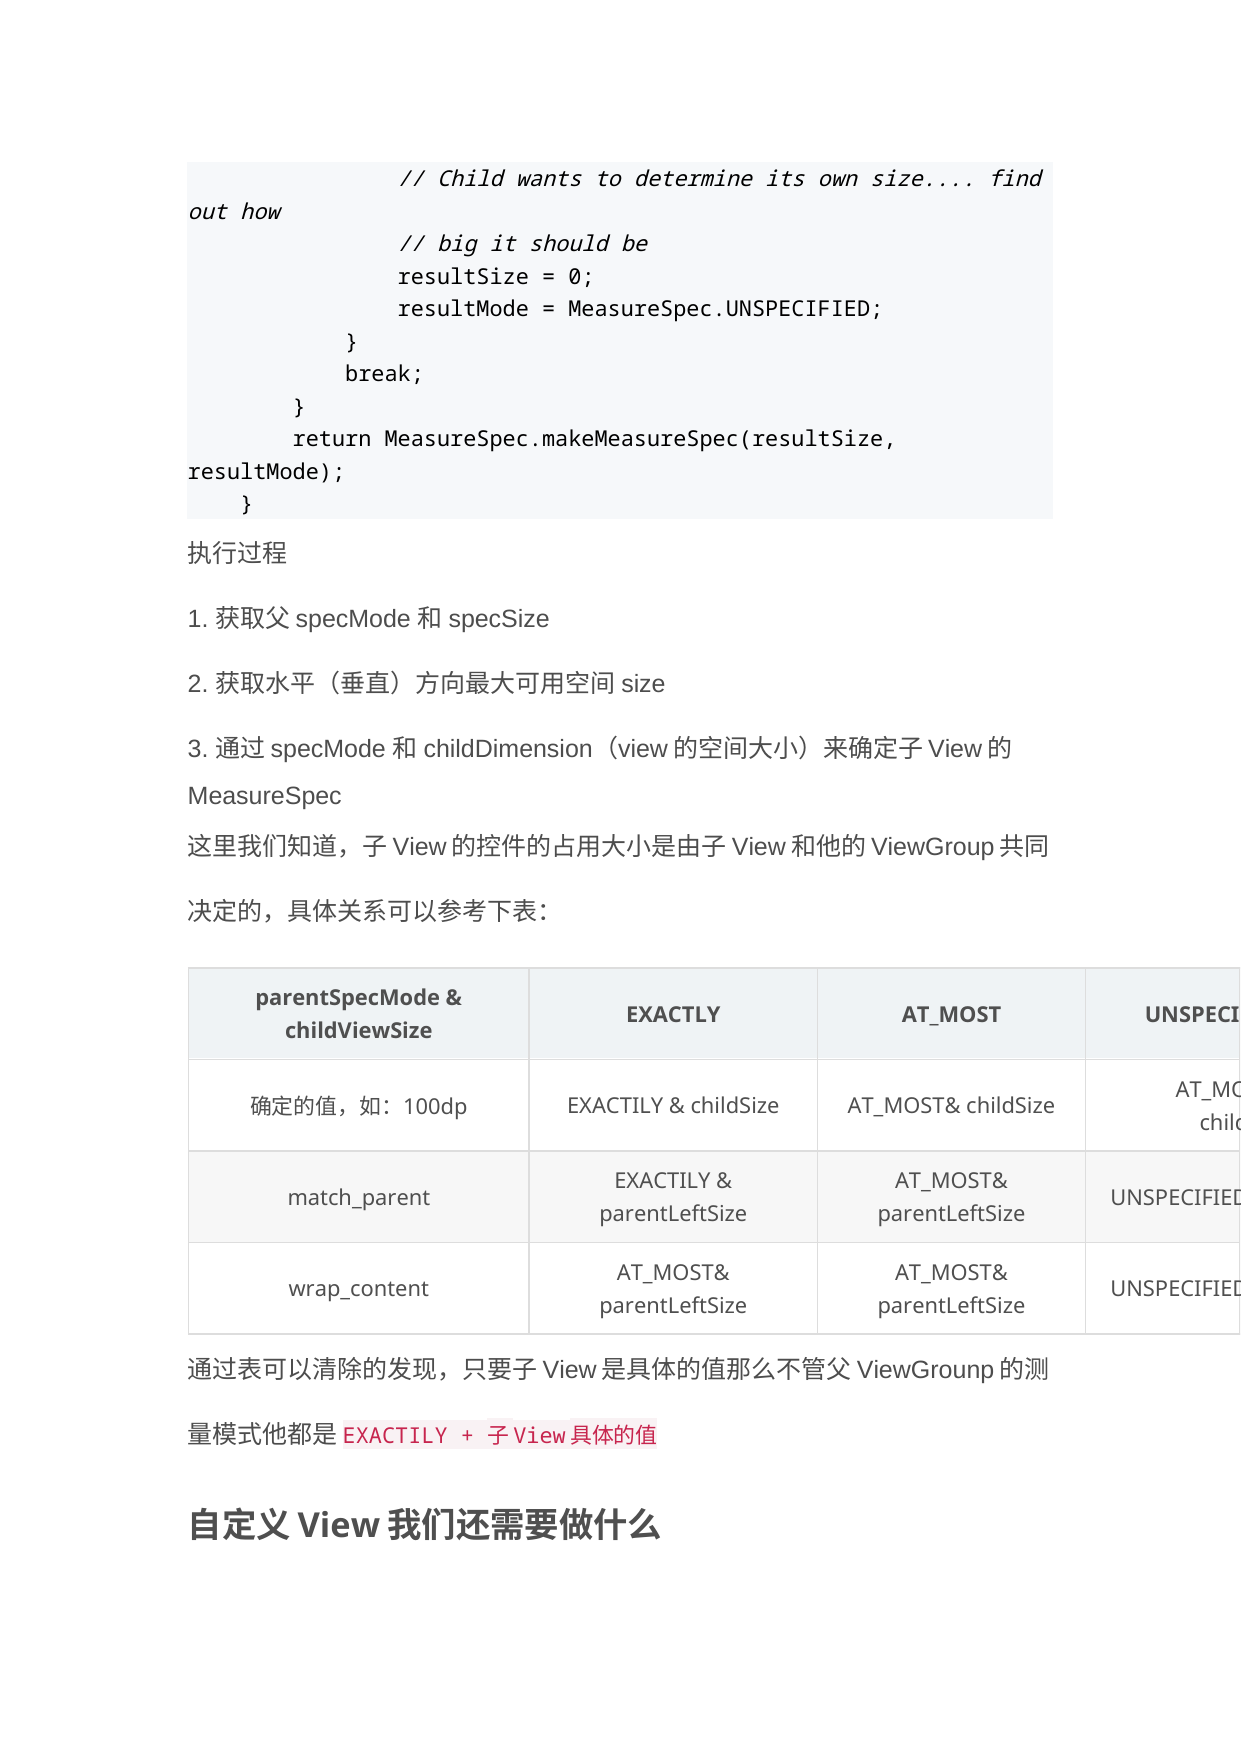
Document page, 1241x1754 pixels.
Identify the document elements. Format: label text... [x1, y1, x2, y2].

text break; [187, 357, 1053, 389]
text // big it should be [187, 227, 1053, 259]
text resultSize = 0; [187, 259, 1053, 292]
text // Child wants to determine its own size.... find out how [187, 162, 1053, 227]
text } [187, 324, 1053, 357]
table_header EXACTLY [530, 969, 817, 1058]
table_cell 确定的值，如：100dp [189, 1060, 528, 1150]
table_header parentSpecMode & childViewSize [189, 969, 528, 1058]
table_cell AT_MOST& parentLeftSize [530, 1243, 817, 1333]
table_cell AT_MOST& parentLeftSize [818, 1243, 1085, 1333]
text resultMode = MeasureSpec.UNSPECIFIED; [187, 292, 1053, 324]
table_cell UNSPECIFIED & 0 [1086, 1243, 1239, 1333]
text 执行过程 1. 获取父specMode 和 specSize 2. 获取水平（垂直）方向最大可用空间 size 3. 通过specMode 和 childDimension（view的空间大小）来确定子View的MeasureSpec 这里我们知道，子View的控件的占用大小是由子View和他的ViewGroup共同决定的，具体关系可以参考下表： [187, 519, 1053, 942]
table_cell AT_MOST& childSize [1086, 1060, 1239, 1150]
table_cell EXACTILY & parentLeftSize [530, 1152, 817, 1242]
table_cell match_parent [189, 1152, 528, 1242]
table_cell AT_MOST& childSize [818, 1060, 1085, 1150]
text 通过表可以清除的发现，只要子View是具体的值那么不管父ViewGrounp的测量模式他都是EXACTILY + 子View具体的值 [187, 1335, 1053, 1465]
text } [187, 389, 1053, 422]
table_cell wrap_content [189, 1243, 528, 1333]
text 自定义View我们还需要做什么 [187, 1490, 1053, 1555]
text return MeasureSpec.makeMeasureSpec(resultSize, resultMode); [187, 422, 1053, 487]
text } [187, 487, 1053, 519]
table_header UNSPECIFIED [1086, 969, 1239, 1058]
table_cell AT_MOST& parentLeftSize [818, 1152, 1085, 1242]
table_cell EXACTILY & childSize [530, 1060, 817, 1150]
table_cell UNSPECIFIED & 0 [1086, 1152, 1239, 1242]
table_header AT_MOST [818, 969, 1085, 1058]
